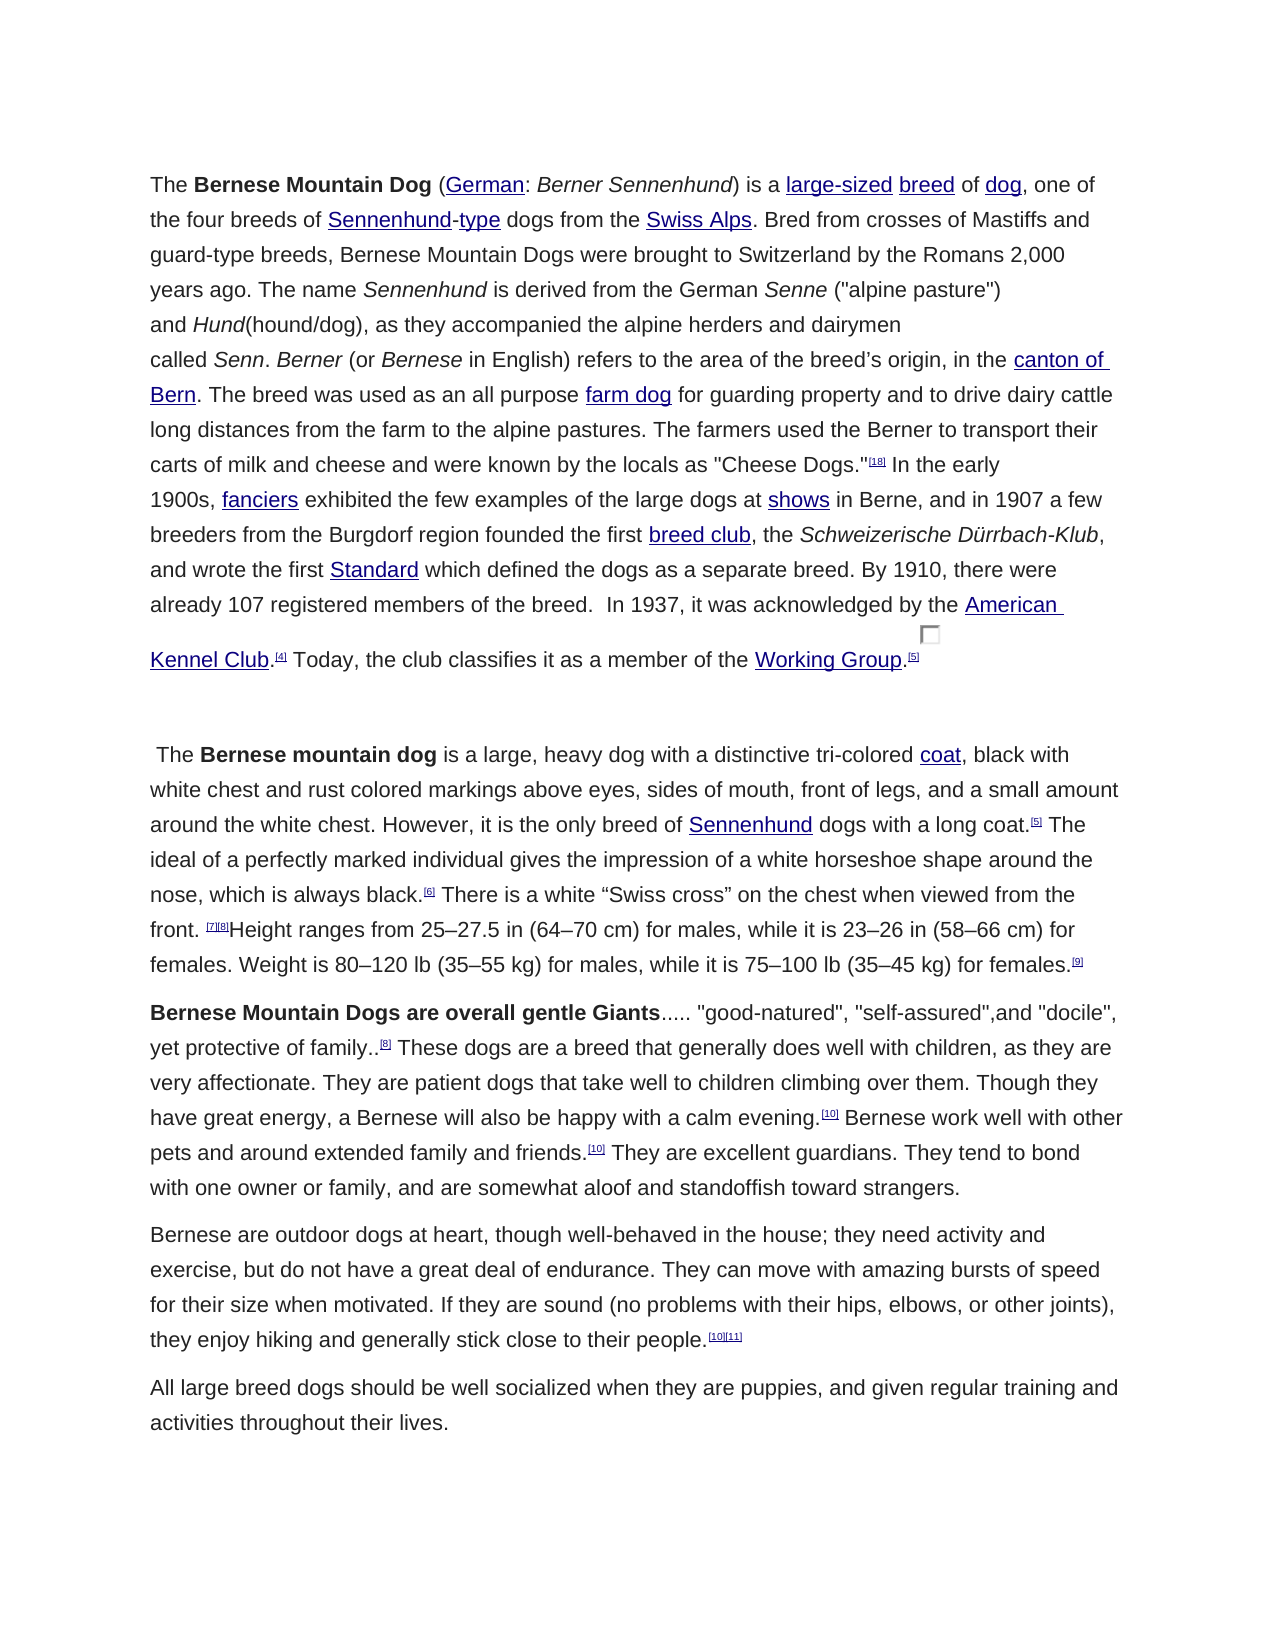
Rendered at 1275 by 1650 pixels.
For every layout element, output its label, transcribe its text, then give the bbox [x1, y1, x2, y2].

text Bernese are outdoor dogs at heart, though well-behaved in the house; they need activity and exercise, but do not have a great deal of endurance. They can move with amazing bursts of speed for their size when motivated. If they are sound (no problems with their hips, elbows, or other joints), they enjoy hiking and generally stick close to their people.[10][11] [150, 1212, 1125, 1352]
text The Bernese mountain dog is a large, heavy dog with a distinctive tri-colored coat, black with white chest and rust colored markings above eyes, sides of mouth, front of legs, and a small amount around the white chest. However, it is the only breed of Sennenhund dogs with a long coat.[5] The ideal of a perfectly marked individual gives the impression of a white horseshoe shape around the nose, which is always black.[6] There is a white “Swiss cross” on the chest when viewed from the front. [7][8]Height ranges from 25–27.5 in (64–70 cm) for males, while it is 23–26 in (58–66 cm) for females. Weight is 80–120 lb (35–55 kg) for males, while it is 75–100 lb (35–45 kg) for females.[9] [150, 732, 1125, 977]
text All large breed dogs should be well socialized when they are puppies, and given regular training and activities throughout their lives. [150, 1365, 1125, 1435]
text Bernese Mountain Dogs are overall gentle Giants..... "good-natured", "self-assured",and "docile", yet protective of family..[8] These dogs are a breed that generally does well with children, as they are very affectionate. They are patient dogs that take well to children climbing over them. Though they have great energy, a Bernese will also be happy with a calm evening.[10] Bernese work well with other pets and around extended family and friends.[10] They are excellent guardians. They tend to bond with one owner or family, and are somewhat aloof and standoffish toward strangers. [150, 990, 1125, 1200]
text The Bernese Mountain Dog (German: Berner Sennenhund) is a large-sized breed of dog, one of the four breeds of Sennenhund-type dogs from the Swiss Alps. Bred from crosses of Mastiffs and guard-type breeds, Bernese Mountain Dogs were brought to Switzerland by the Romans 2,000 years ago. The name Sennenhund is derived from the German Senne ("alpine pasture") and Hund(hound/dog), as they accompanied the alpine herders and dairymen called Senn. Berner (or Bernese in English) refers to the area of the breed’s origin, in the canton of Bern. The breed was used as an all purpose farm dog for guarding property and to drive dairy cattle long distances from the farm to the alpine pastures. The farmers used the Berner to transport their carts of milk and cheese and were known by the locals as "Cheese Dogs."[18] In the early 1900s, fanciers exhibited the few examples of the large dogs at shows in Berne, and in 1907 a few breeders from the Burgdorf region founded the first breed club, the Schweizerische Dürrbach-Klub, and wrote the first Standard which defined the dogs as a separate breed. By 1910, there were already 107 registered members of the breed. In 1937, it was acknowledged by the American Kennel Club.[4] Today, the club classifies it as a member of the Working Group.[5] [150, 162, 1125, 672]
